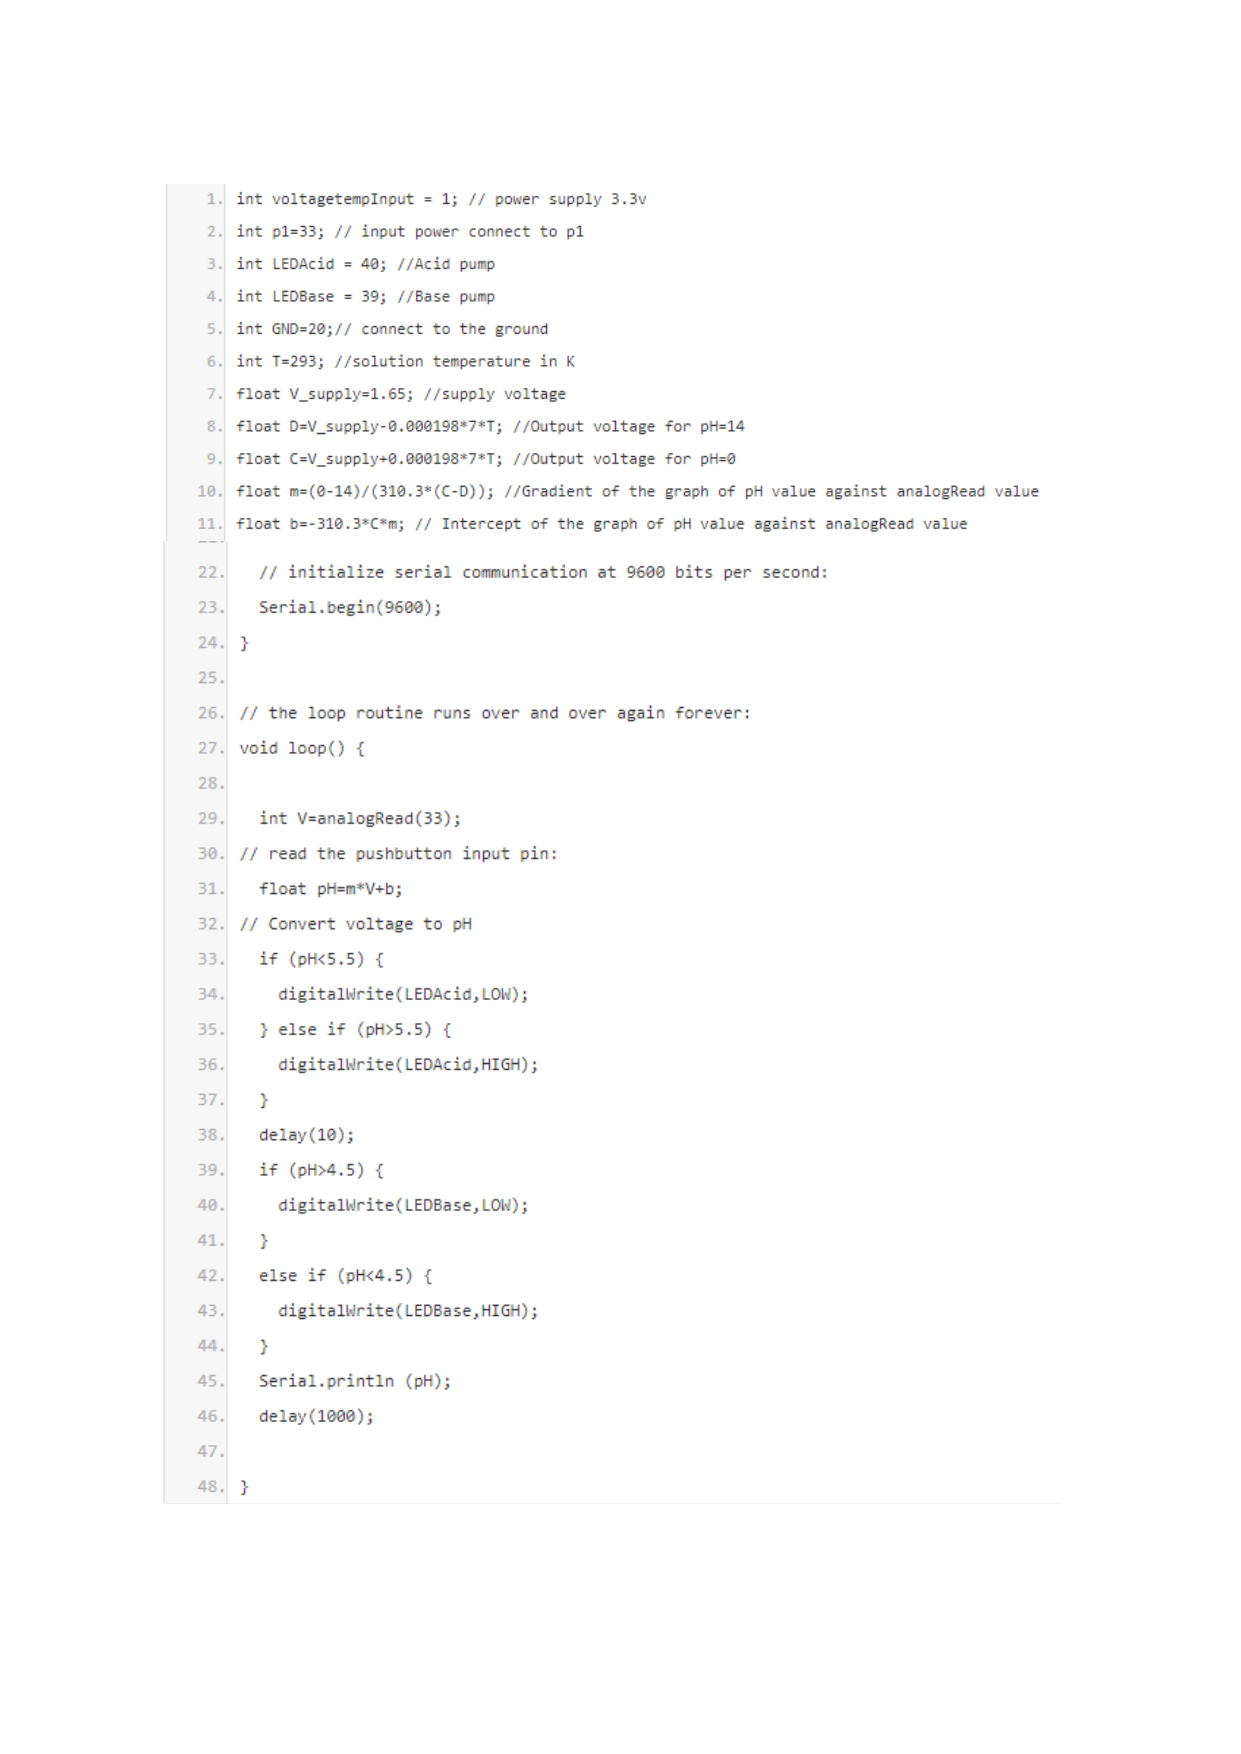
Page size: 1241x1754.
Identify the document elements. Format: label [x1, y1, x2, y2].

picture [162, 184, 1087, 1502]
